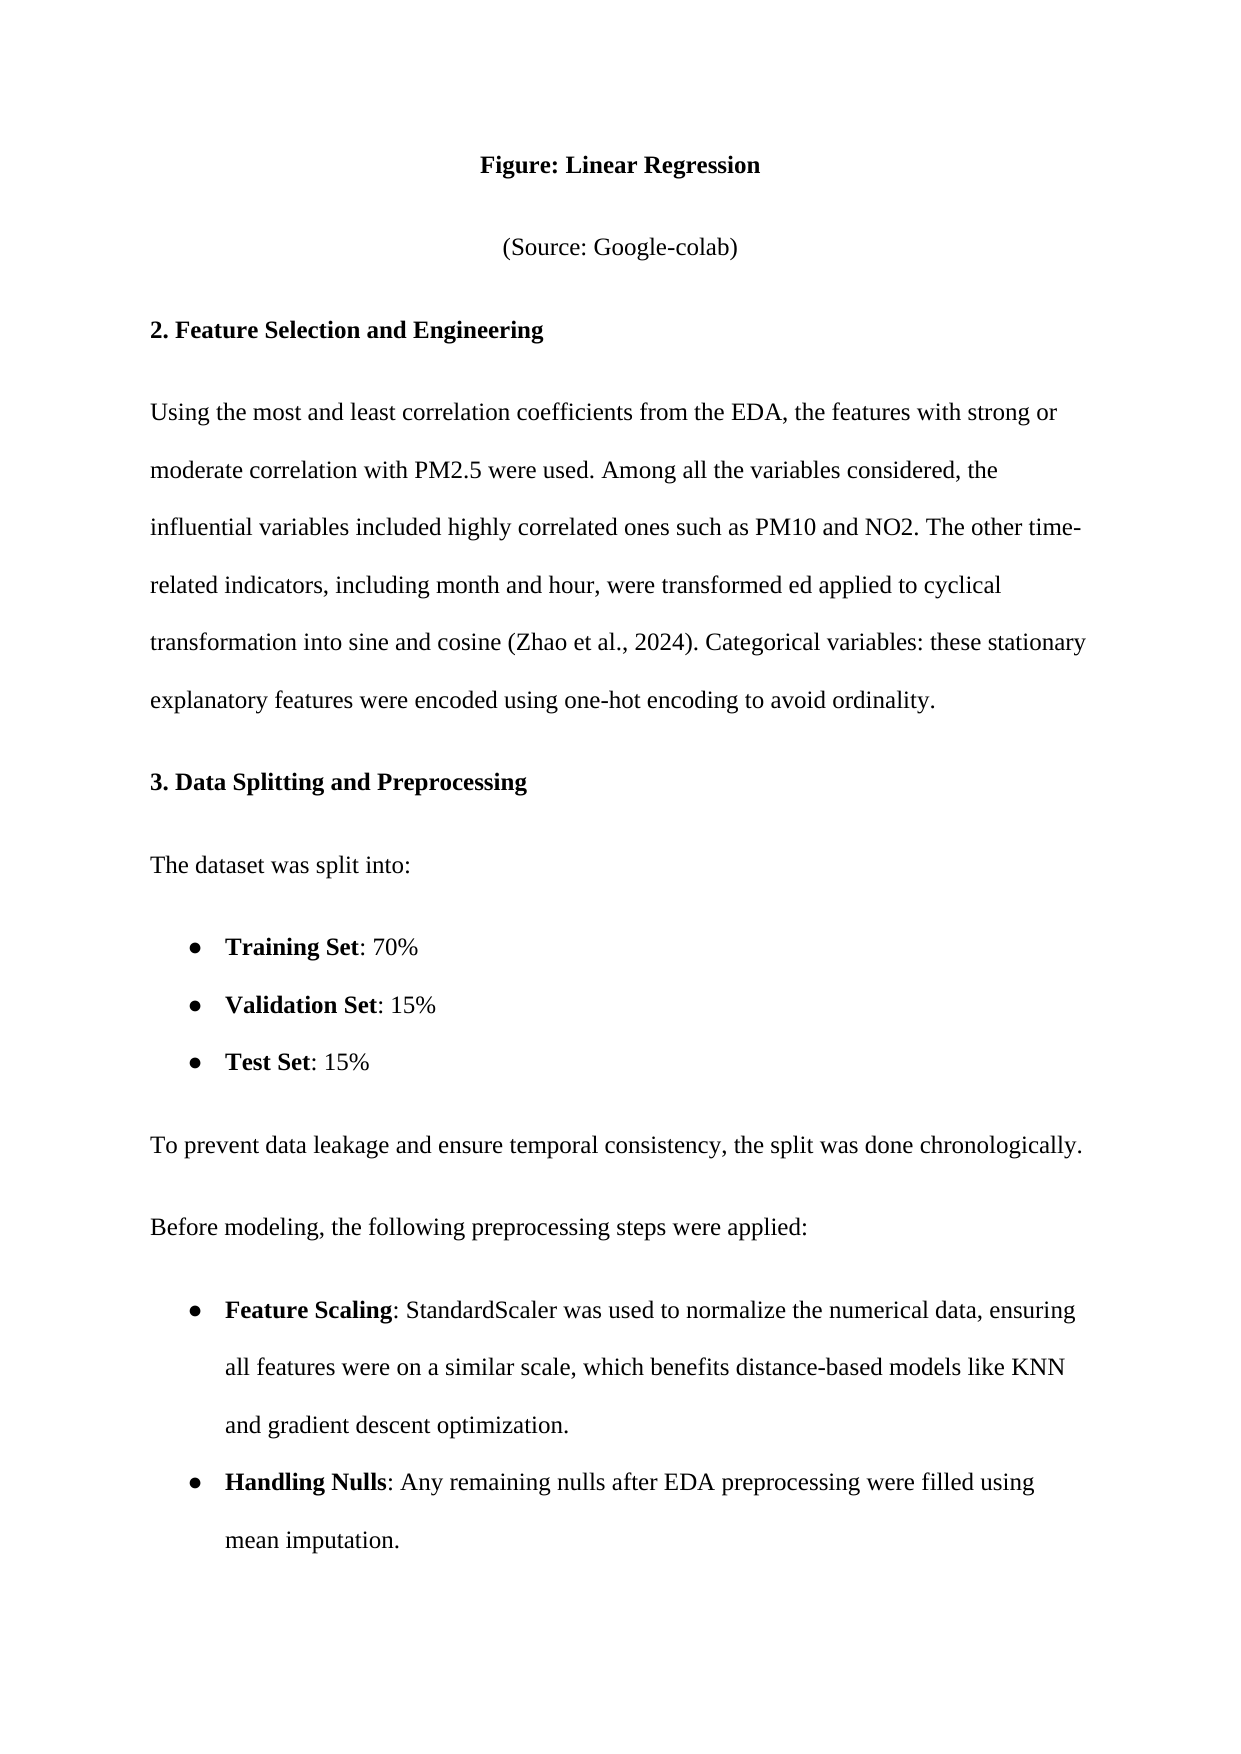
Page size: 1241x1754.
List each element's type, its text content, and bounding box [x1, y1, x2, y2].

text Before modeling, the following preprocessing steps were applied: [150, 1212, 1090, 1241]
list Test Set: 15% [187, 1047, 1090, 1076]
text 3. Data Splitting and Preprocessing [150, 767, 1090, 796]
text 2. Feature Selection and Engineering [150, 315, 1090, 344]
text Figure: Linear Regression [150, 150, 1090, 179]
list Feature Scaling: StandardScaler was used to normalize the numerical data, ensuring all features were on a similar scale, which benefits distance-based models like KNN and gradient descent optimization. [187, 1295, 1090, 1439]
list Training Set: 70% [187, 932, 1090, 961]
text To prevent data leakage and ensure temporal consistency, the split was done chronologically. [150, 1130, 1090, 1159]
text (Source: Google-colab) [150, 232, 1090, 261]
list Validation Set: 15% [187, 990, 1090, 1019]
text Using the most and least correlation coefficients from the EDA, the features with strong or moderate correlation with PM2.5 were used. Among all the variables considered, the influential variables included highly correlated ones such as PM10 and NO2. The other time-related indicators, including month and hour, were transformed ed applied to cyclical transformation into sine and cosine (Zhao et al., 2024). Categorical variables: these stationary explanatory features were encoded using one-hot encoding to avoid ordinality. [150, 397, 1090, 714]
text The dataset was split into: [150, 850, 1090, 879]
list Handling Nulls: Any remaining nulls after EDA preprocessing were filled using mean imputation. [187, 1467, 1090, 1554]
